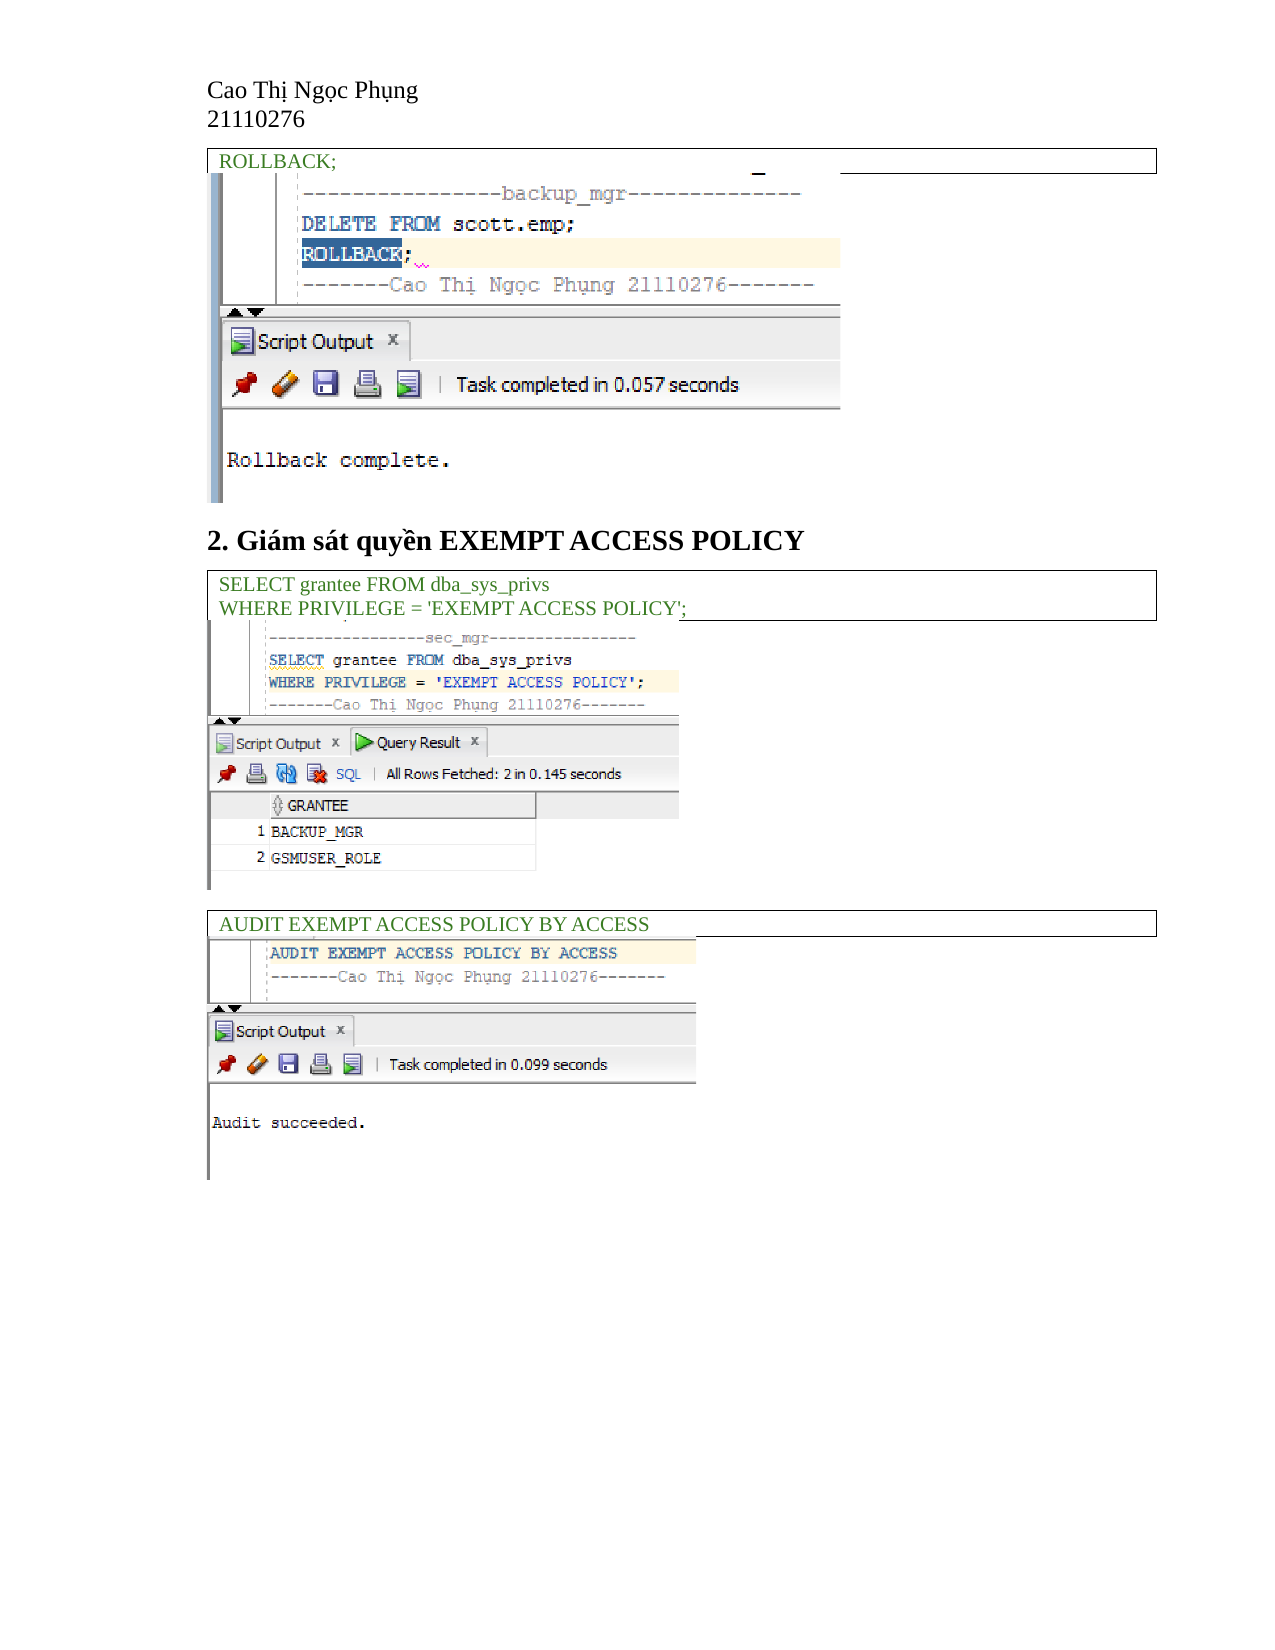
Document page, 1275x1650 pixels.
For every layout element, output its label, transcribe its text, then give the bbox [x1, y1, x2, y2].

picture [206, 936, 697, 1180]
table_header SELECT grantee FROM dba_sys_privs WHERE PRIVILEGE = 'EXEMPT ACCESS POLICY'; [208, 571, 1156, 619]
picture [206, 173, 841, 503]
subtitle 2. Giám sát quyền EXEMPT ACCESS POLICY [207, 523, 1157, 557]
table_header ROLLBACK; [208, 149, 1156, 173]
table_header AUDIT EXEMPT ACCESS POLICY BY ACCESS [208, 911, 1156, 936]
picture [206, 620, 679, 890]
